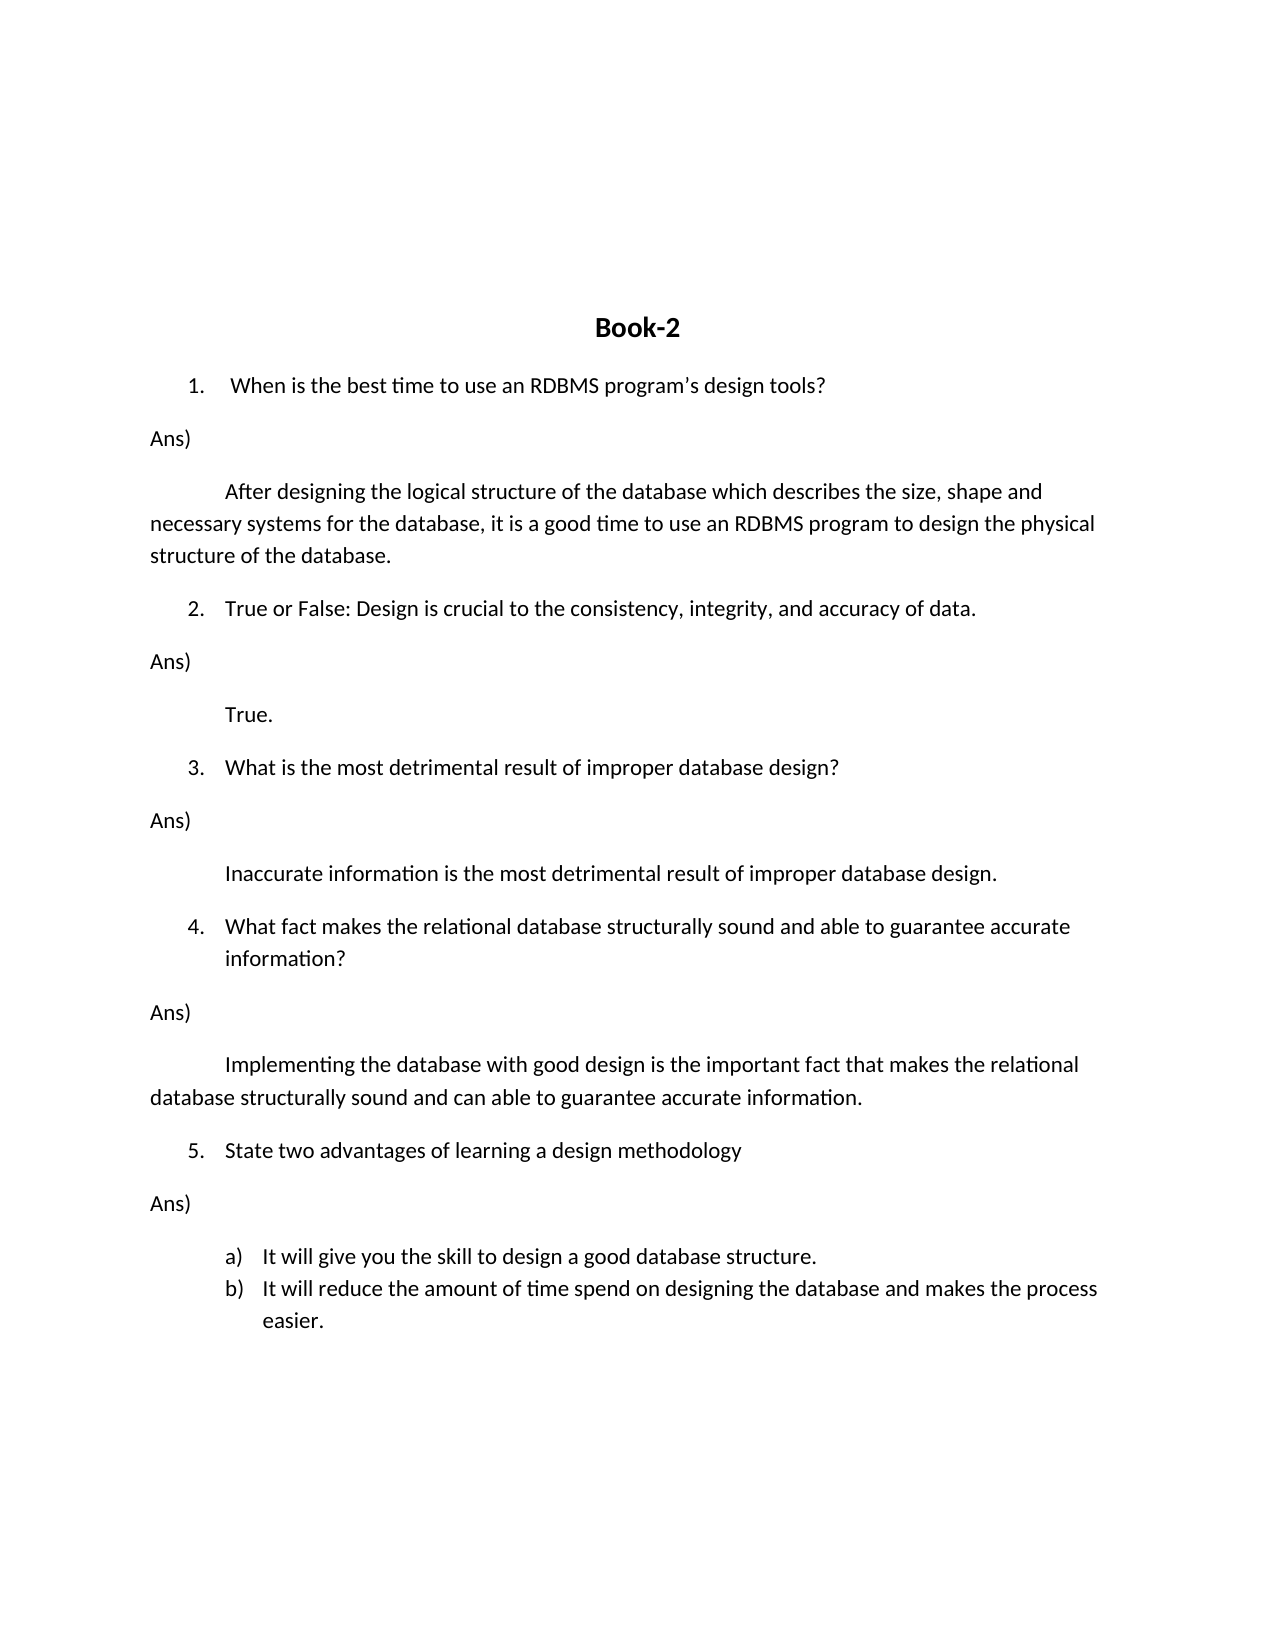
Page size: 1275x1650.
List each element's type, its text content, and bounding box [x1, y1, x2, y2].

text True. [150, 700, 1125, 728]
text Book-2 [150, 309, 1125, 345]
text Inaccurate information is the most detrimental result of improper database design. [150, 859, 1125, 887]
text Ans) [150, 647, 1125, 675]
list What is the most detrimental result of improper database design? [187, 753, 1125, 781]
list True or False: Design is crucial to the consistency, integrity, and accuracy of data. [187, 594, 1125, 622]
list It will give you the skill to design a good database structure. [225, 1242, 1125, 1270]
list When is the best time to use an RDBMS program’s design tools? [187, 371, 1125, 399]
text Ans) [150, 998, 1125, 1026]
text Ans) [150, 424, 1125, 452]
list It will reduce the amount of time spend on designing the database and makes the process easier. [225, 1274, 1125, 1334]
text After designing the logical structure of the database which describes the size, shape and necessary systems for the database, it is a good time to use an RDBMS program to design the physical structure of the database. [150, 477, 1125, 569]
text Ans) [150, 1189, 1125, 1217]
list State two advantages of learning a design methodology [187, 1136, 1125, 1164]
text Ans) [150, 806, 1125, 834]
text Implementing the database with good design is the important fact that makes the relational database structurally sound and can able to guarantee accurate information. [150, 1051, 1125, 1111]
list What fact makes the relational database structurally sound and able to guarantee accurate information? [187, 912, 1125, 973]
